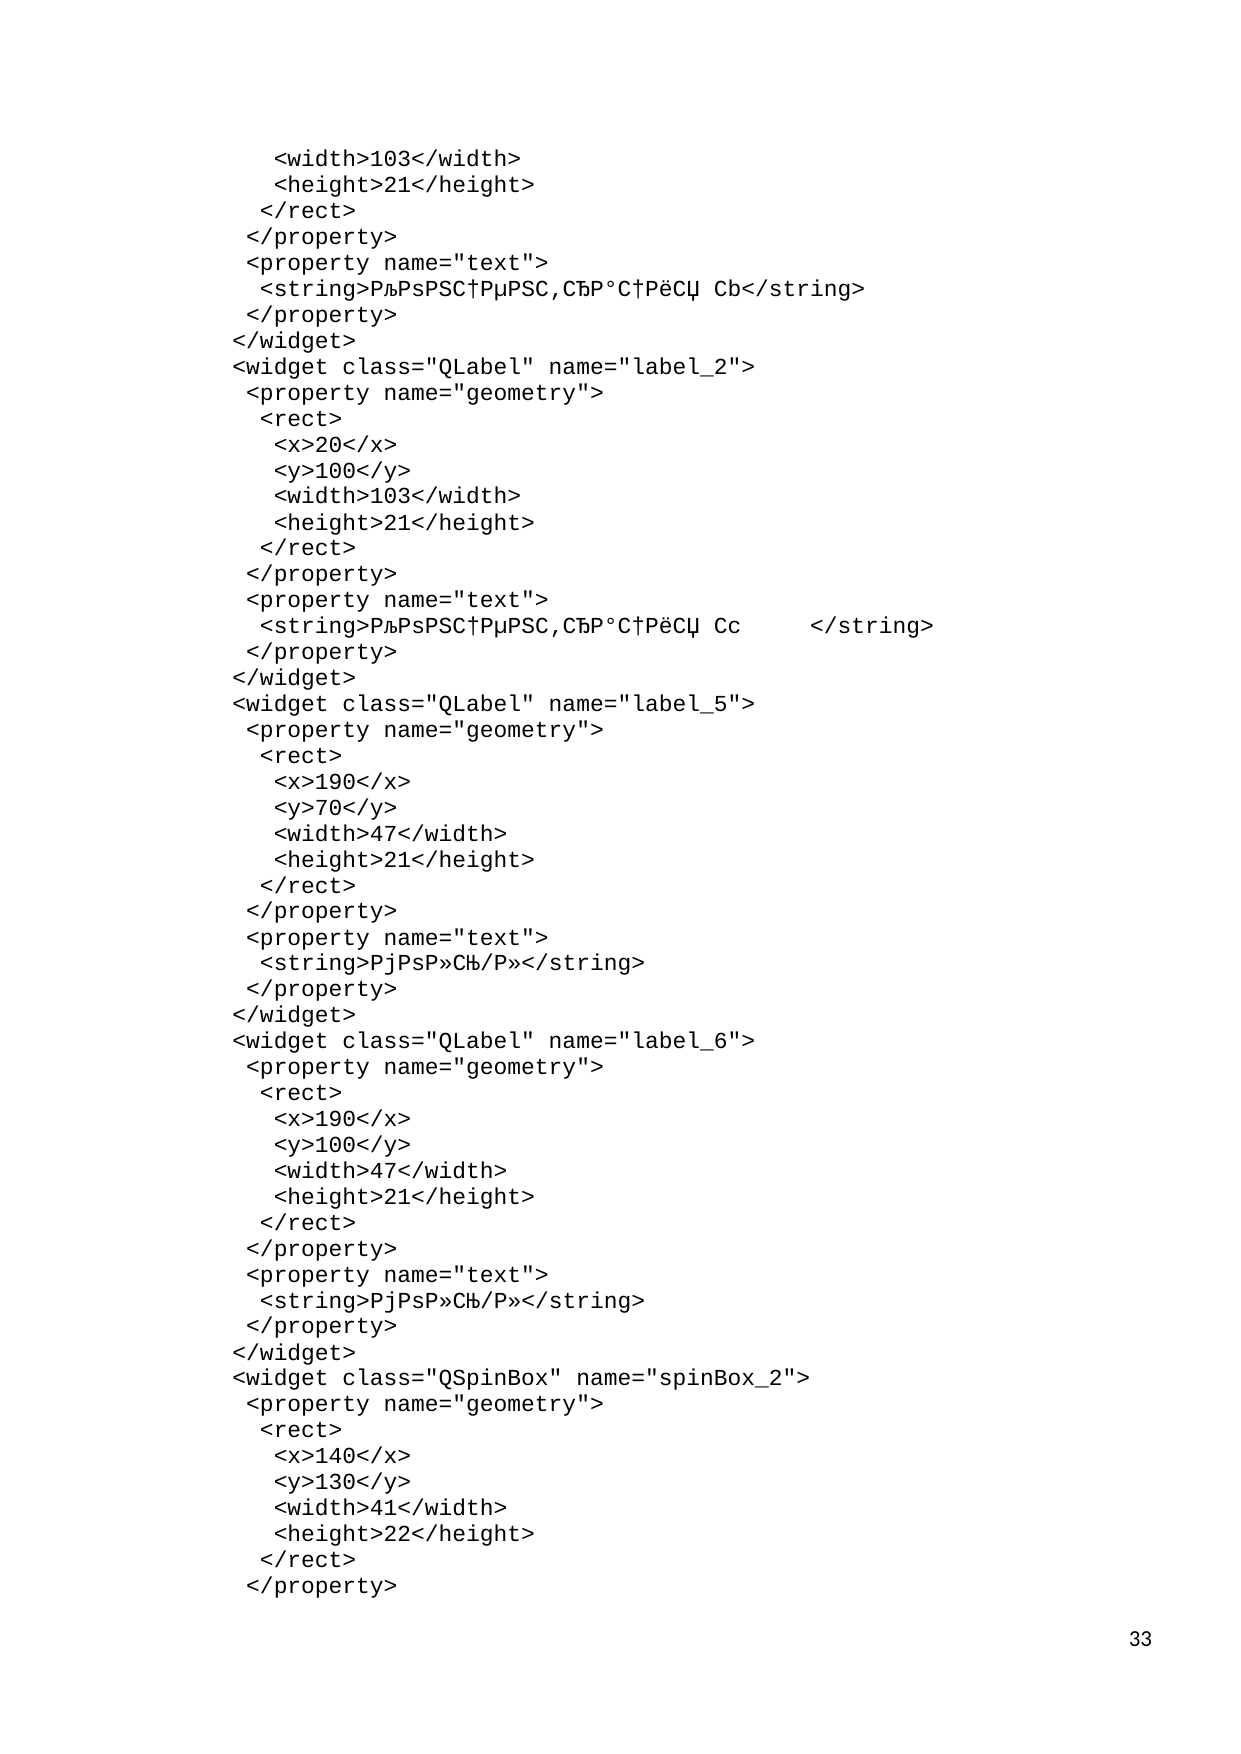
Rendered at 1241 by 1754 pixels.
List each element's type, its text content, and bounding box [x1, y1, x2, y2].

text </rect> [177, 1548, 1152, 1574]
text <string>РљРѕРЅС†РµРЅС‚СЂР°С†РёСЏ Cc </string> [177, 614, 1152, 641]
text </property> [177, 641, 1152, 666]
text <x>190</x> [177, 770, 1152, 796]
text <widget class="QLabel" name="label_6"> [177, 1029, 1152, 1056]
text </property> [177, 1574, 1152, 1600]
text <height>22</height> [177, 1522, 1152, 1548]
text <rect> [177, 1419, 1152, 1444]
text <widget class="QSpinBox" name="spinBox_2"> [177, 1367, 1152, 1393]
text <property name="geometry"> [177, 718, 1152, 744]
text <property name="text"> [177, 589, 1152, 614]
text </widget> [177, 329, 1152, 355]
text </rect> [177, 199, 1152, 226]
text <x>190</x> [177, 1107, 1152, 1133]
text <string>РјРѕР»СЊ/Р»</string> [177, 1289, 1152, 1315]
text <widget class="QLabel" name="label_5"> [177, 692, 1152, 718]
text <width>47</width> [177, 1159, 1152, 1185]
text </widget> [177, 1004, 1152, 1029]
text </rect> [177, 874, 1152, 900]
text <property name="text"> [177, 251, 1152, 277]
text <width>47</width> [177, 822, 1152, 848]
text </property> [177, 1315, 1152, 1341]
text <height>21</height> [177, 848, 1152, 874]
text <string>РљРѕРЅС†РµРЅС‚СЂР°С†РёСЏ Cb</string> [177, 277, 1152, 303]
text <y>100</y> [177, 1133, 1152, 1159]
text </rect> [177, 1211, 1152, 1237]
text </property> [177, 978, 1152, 1004]
text </property> [177, 1237, 1152, 1263]
text <height>21</height> [177, 511, 1152, 537]
text </property> [177, 563, 1152, 589]
text </widget> [177, 1341, 1152, 1367]
text <height>21</height> [177, 174, 1152, 199]
text <widget class="QLabel" name="label_2"> [177, 355, 1152, 381]
text <rect> [177, 407, 1152, 433]
text </property> [177, 303, 1152, 329]
text </property> [177, 226, 1152, 251]
text <y>100</y> [177, 459, 1152, 485]
text <string>РјРѕР»СЊ/Р»</string> [177, 952, 1152, 978]
text </widget> [177, 666, 1152, 692]
text <y>130</y> [177, 1471, 1152, 1496]
text <rect> [177, 1081, 1152, 1107]
text <property name="text"> [177, 1263, 1152, 1289]
text <property name="text"> [177, 926, 1152, 952]
text <property name="geometry"> [177, 1056, 1152, 1081]
text <width>103</width> [177, 148, 1152, 174]
text <width>103</width> [177, 485, 1152, 511]
text </rect> [177, 537, 1152, 563]
text <height>21</height> [177, 1185, 1152, 1211]
text <x>140</x> [177, 1444, 1152, 1471]
text <x>20</x> [177, 433, 1152, 459]
text <width>41</width> [177, 1496, 1152, 1522]
text <property name="geometry"> [177, 381, 1152, 407]
text <y>70</y> [177, 796, 1152, 822]
text </property> [177, 900, 1152, 926]
text <rect> [177, 744, 1152, 770]
text <property name="geometry"> [177, 1393, 1152, 1419]
